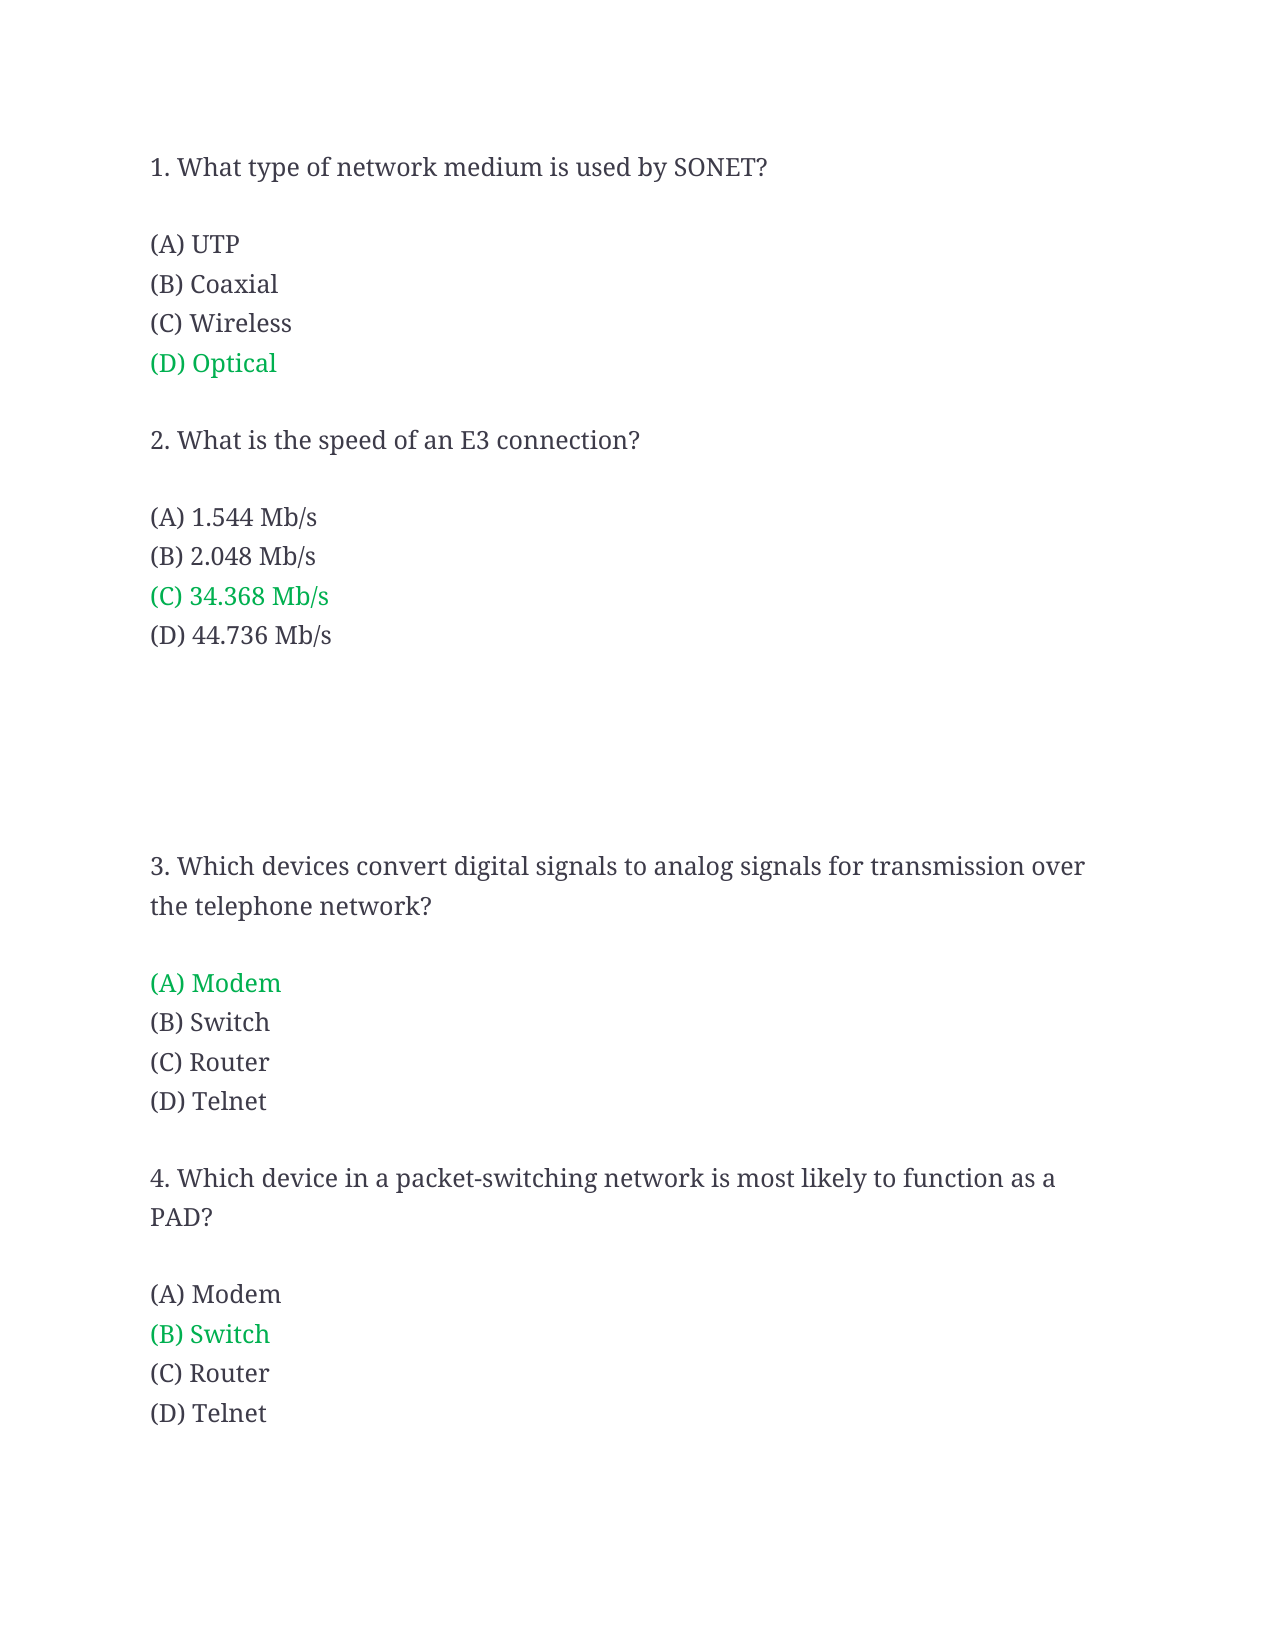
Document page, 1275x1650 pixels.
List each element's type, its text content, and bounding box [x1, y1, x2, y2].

text 3. Which devices convert digital signals to analog signals for transmission over the telephone network? [150, 849, 1125, 922]
text (A) Modem (B) Switch (C) Router (D) Telnet [150, 965, 1125, 1118]
text 2. What is the speed of an E3 connection? [150, 422, 1125, 456]
text (A) Modem (B) Switch (C) Router (D) Telnet [150, 1277, 1125, 1429]
text (A) UTP (B) Coaxial (C) Wireless (D) Optical [150, 227, 1125, 379]
text (A) 1.544 Mb/s (B) 2.048 Mb/s (C) 34.368 Mb/s (D) 44.736 Mb/s [150, 499, 1125, 652]
text 4. Which device in a packet-switching network is most likely to function as a PAD? [150, 1161, 1125, 1234]
text 1. What type of network medium is used by SONET? [150, 150, 1125, 184]
